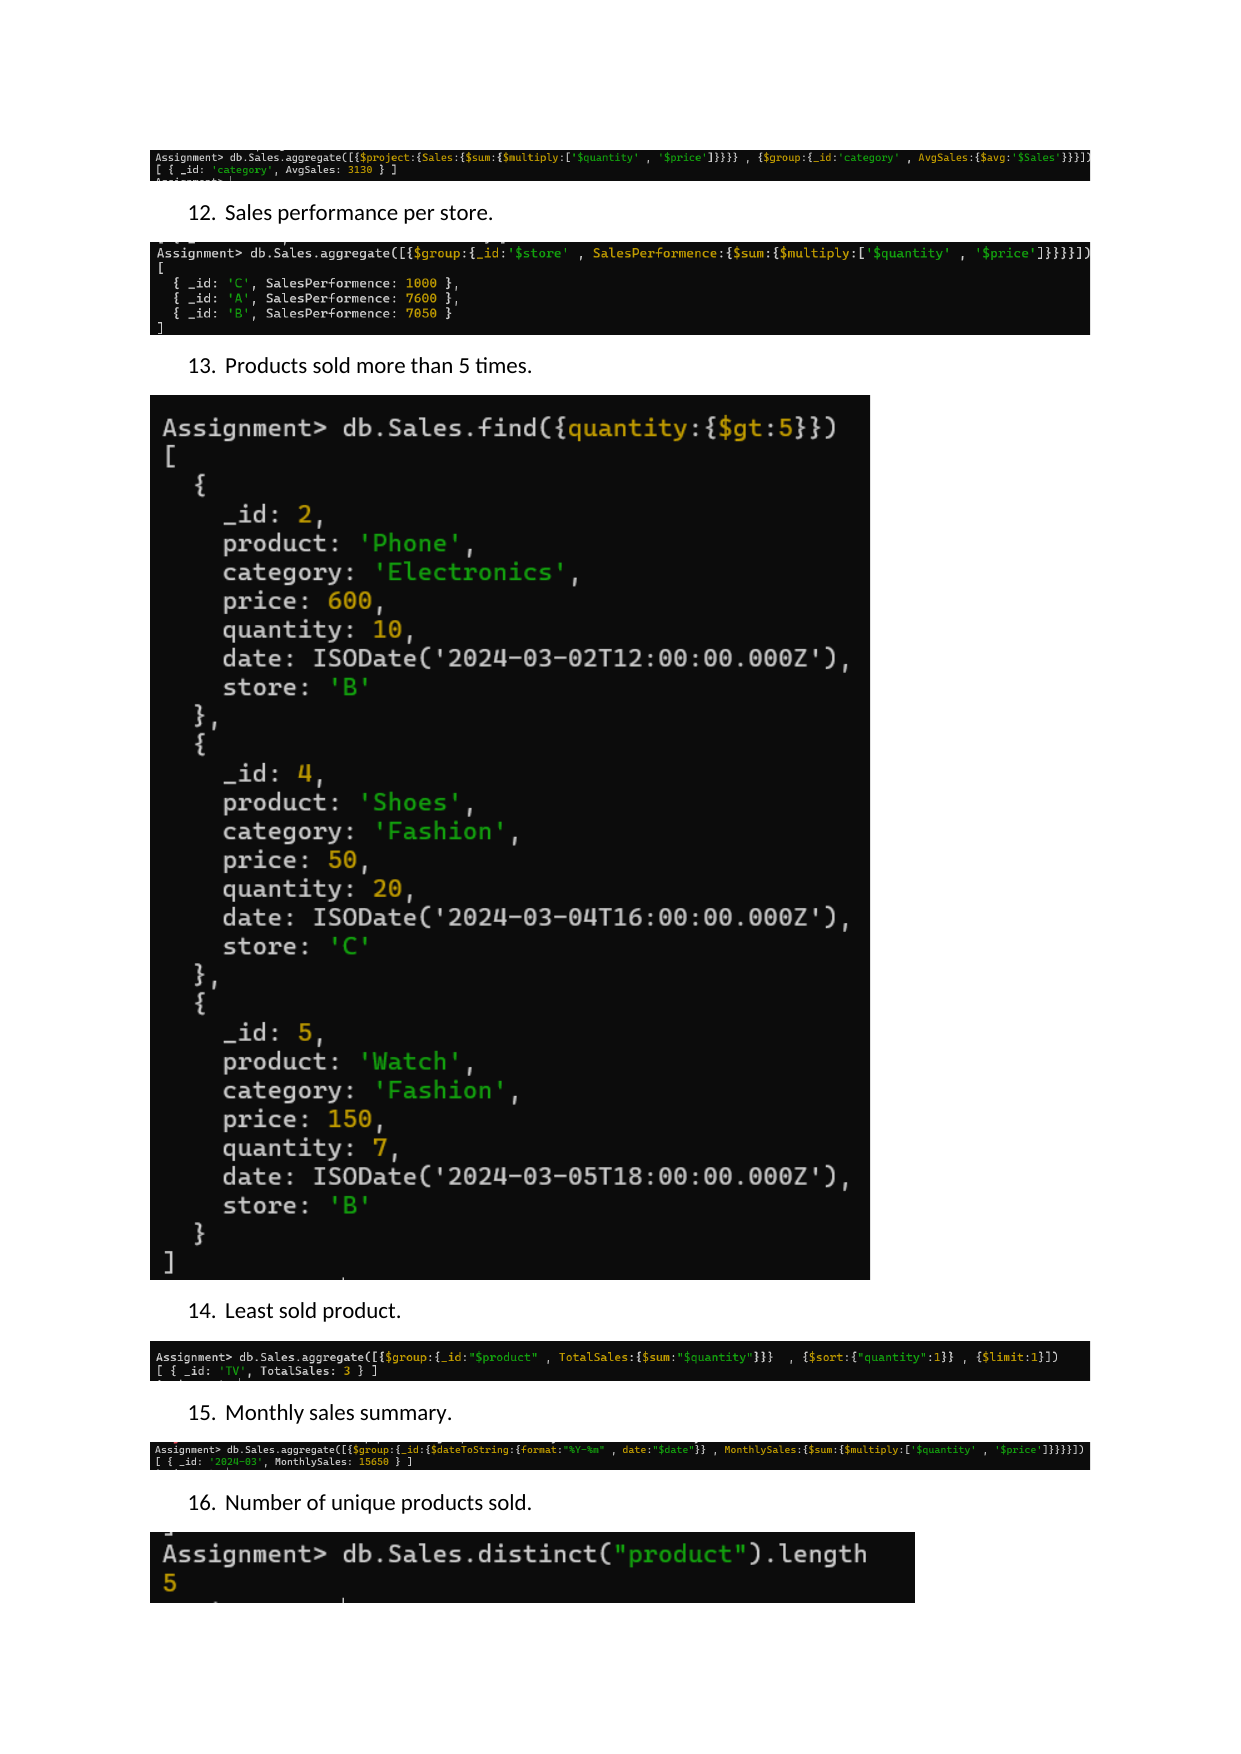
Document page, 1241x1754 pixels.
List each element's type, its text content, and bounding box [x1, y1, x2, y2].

list Number of unique products sold. [187, 1488, 1090, 1516]
list Least sold product. [187, 1296, 1090, 1324]
picture [150, 1341, 1091, 1381]
list Sales performance per store. [187, 198, 1090, 226]
picture [150, 1532, 915, 1603]
picture [150, 1442, 1091, 1470]
picture [150, 242, 1091, 335]
picture [150, 150, 1091, 181]
list Monthly sales summary. [187, 1398, 1090, 1426]
picture [150, 395, 871, 1280]
list Products sold more than 5 times. [187, 351, 1090, 379]
